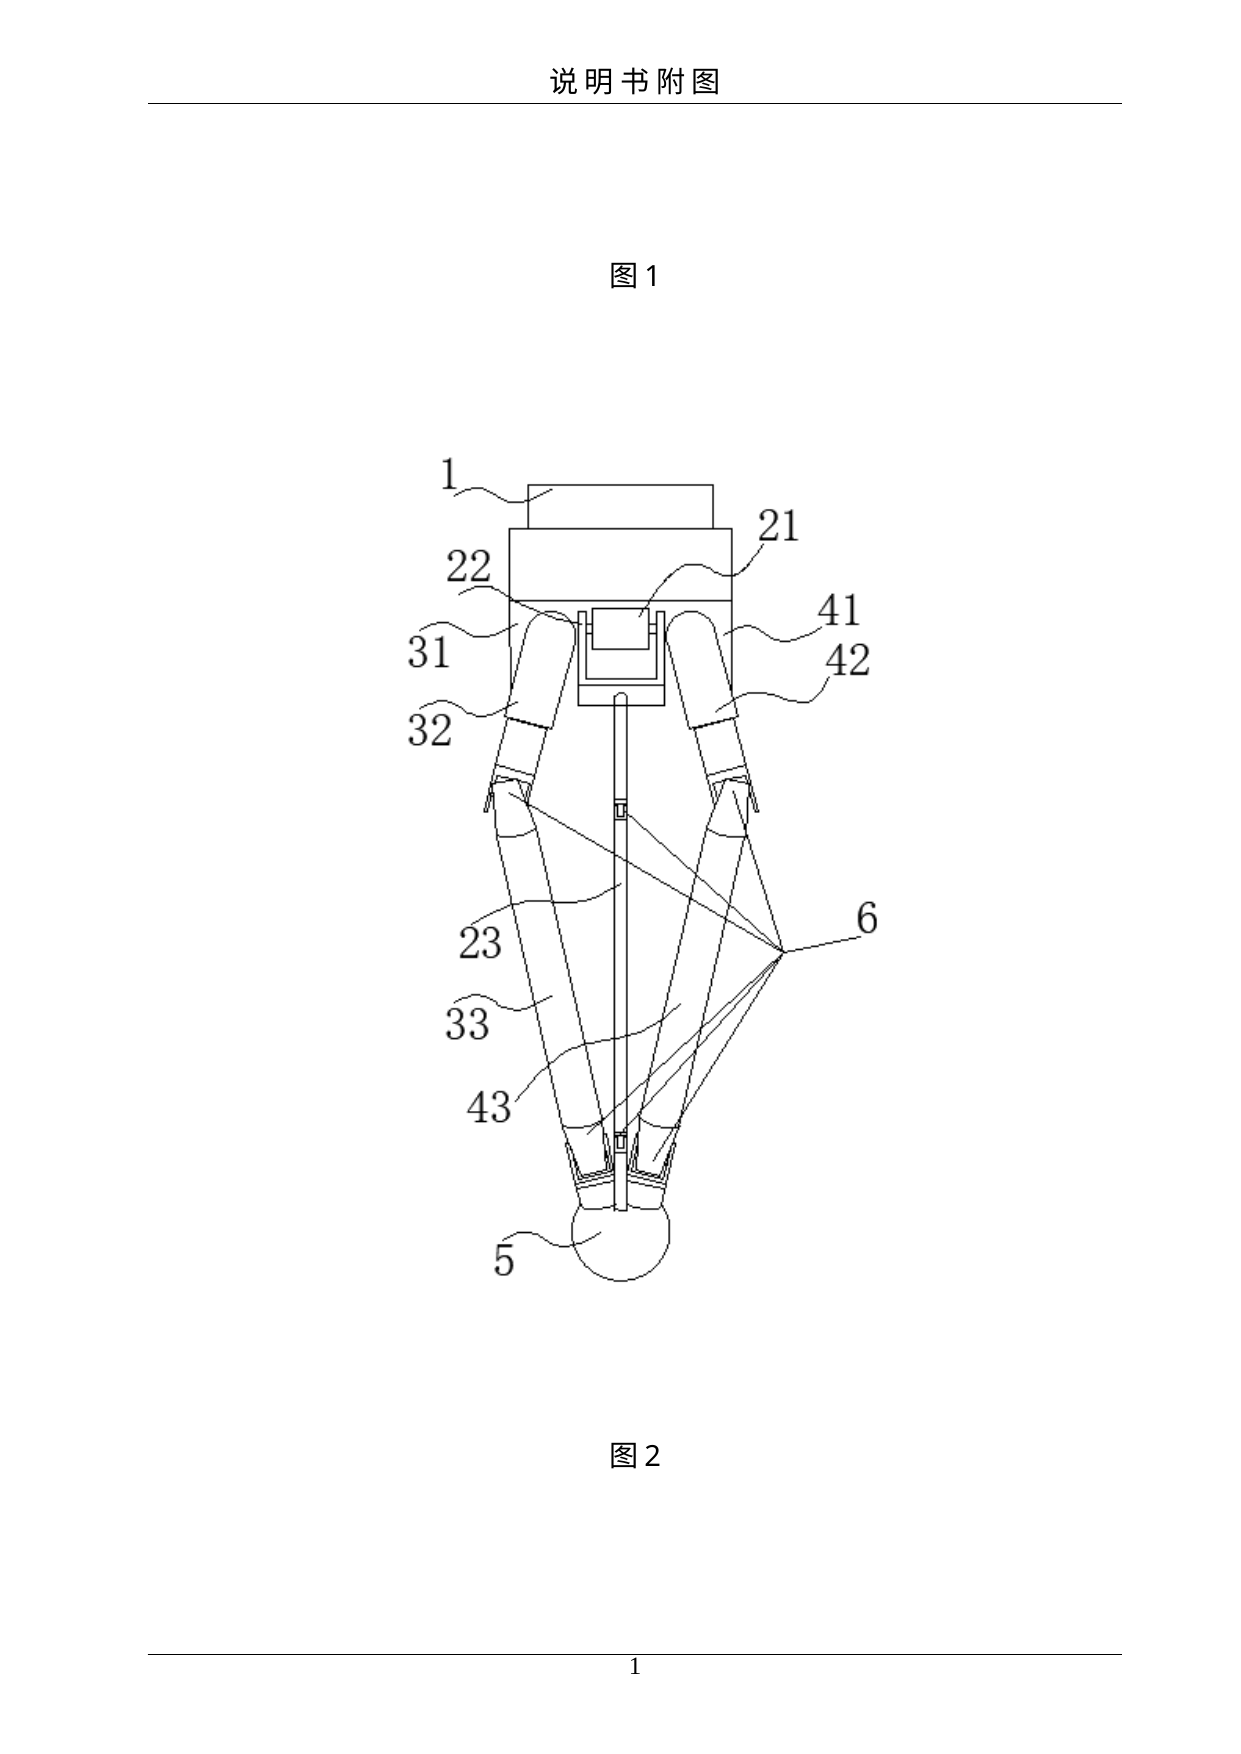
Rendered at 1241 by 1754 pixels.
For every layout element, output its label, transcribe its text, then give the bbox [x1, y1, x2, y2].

picture [335, 350, 935, 1354]
text 图1 [148, 234, 1122, 313]
text 图2 [148, 1414, 1122, 1493]
